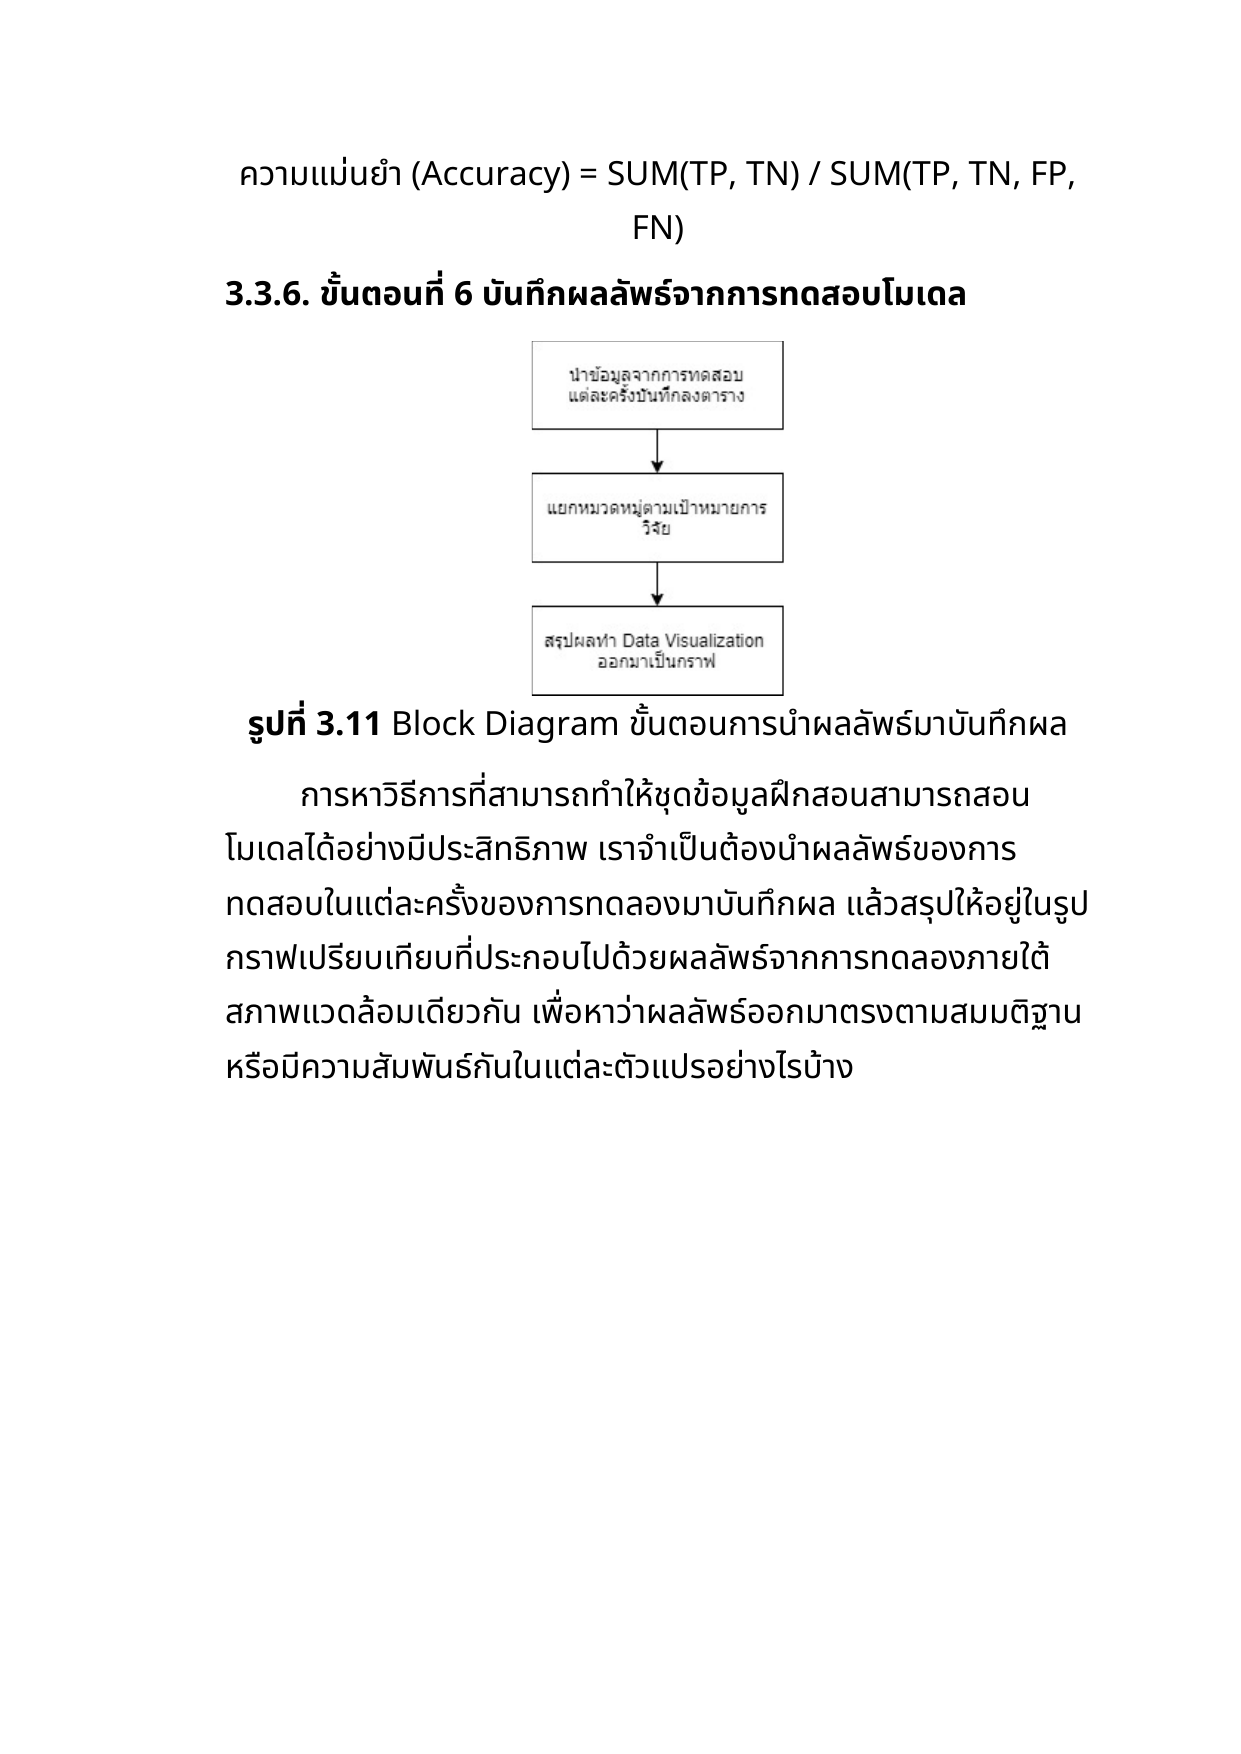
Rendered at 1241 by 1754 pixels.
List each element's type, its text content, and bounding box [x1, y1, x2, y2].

picture [531, 341, 784, 696]
text การหาวิธีการที่สามารถทำให้ชุดข้อมูลฝึกสอนสามารถสอนโมเดลได้อย่างมีประสิทธิภาพ เราจำเป็นต้องนำผลลัพธ์ของการทดสอบในแต่ละครั้งของการทดลองมาบันทึกผล แล้วสรุปให้อยู่ในรูปกราฟเปรียบเทียบที่ประกอบไปด้วยผลลัพธ์จากการทดลองภายใต้สภาพแวดล้อมเดียวกัน เพื่อหาว่าผลลัพธ์ออกมาตรงตามสมมติฐานหรือมีความสัมพันธ์กันในแต่ละตัวแปรอย่างไรบ้าง [225, 771, 1090, 1093]
text 3.3.6. ขั้นตอนที่ 6 บันทึกผลลัพธ์จากการทดสอบโมเดล [225, 270, 1090, 320]
text ความแม่นยำ (Accuracy) = SUM(TP, TN) / SUM(TP, TN, FP, FN) [225, 150, 1090, 249]
